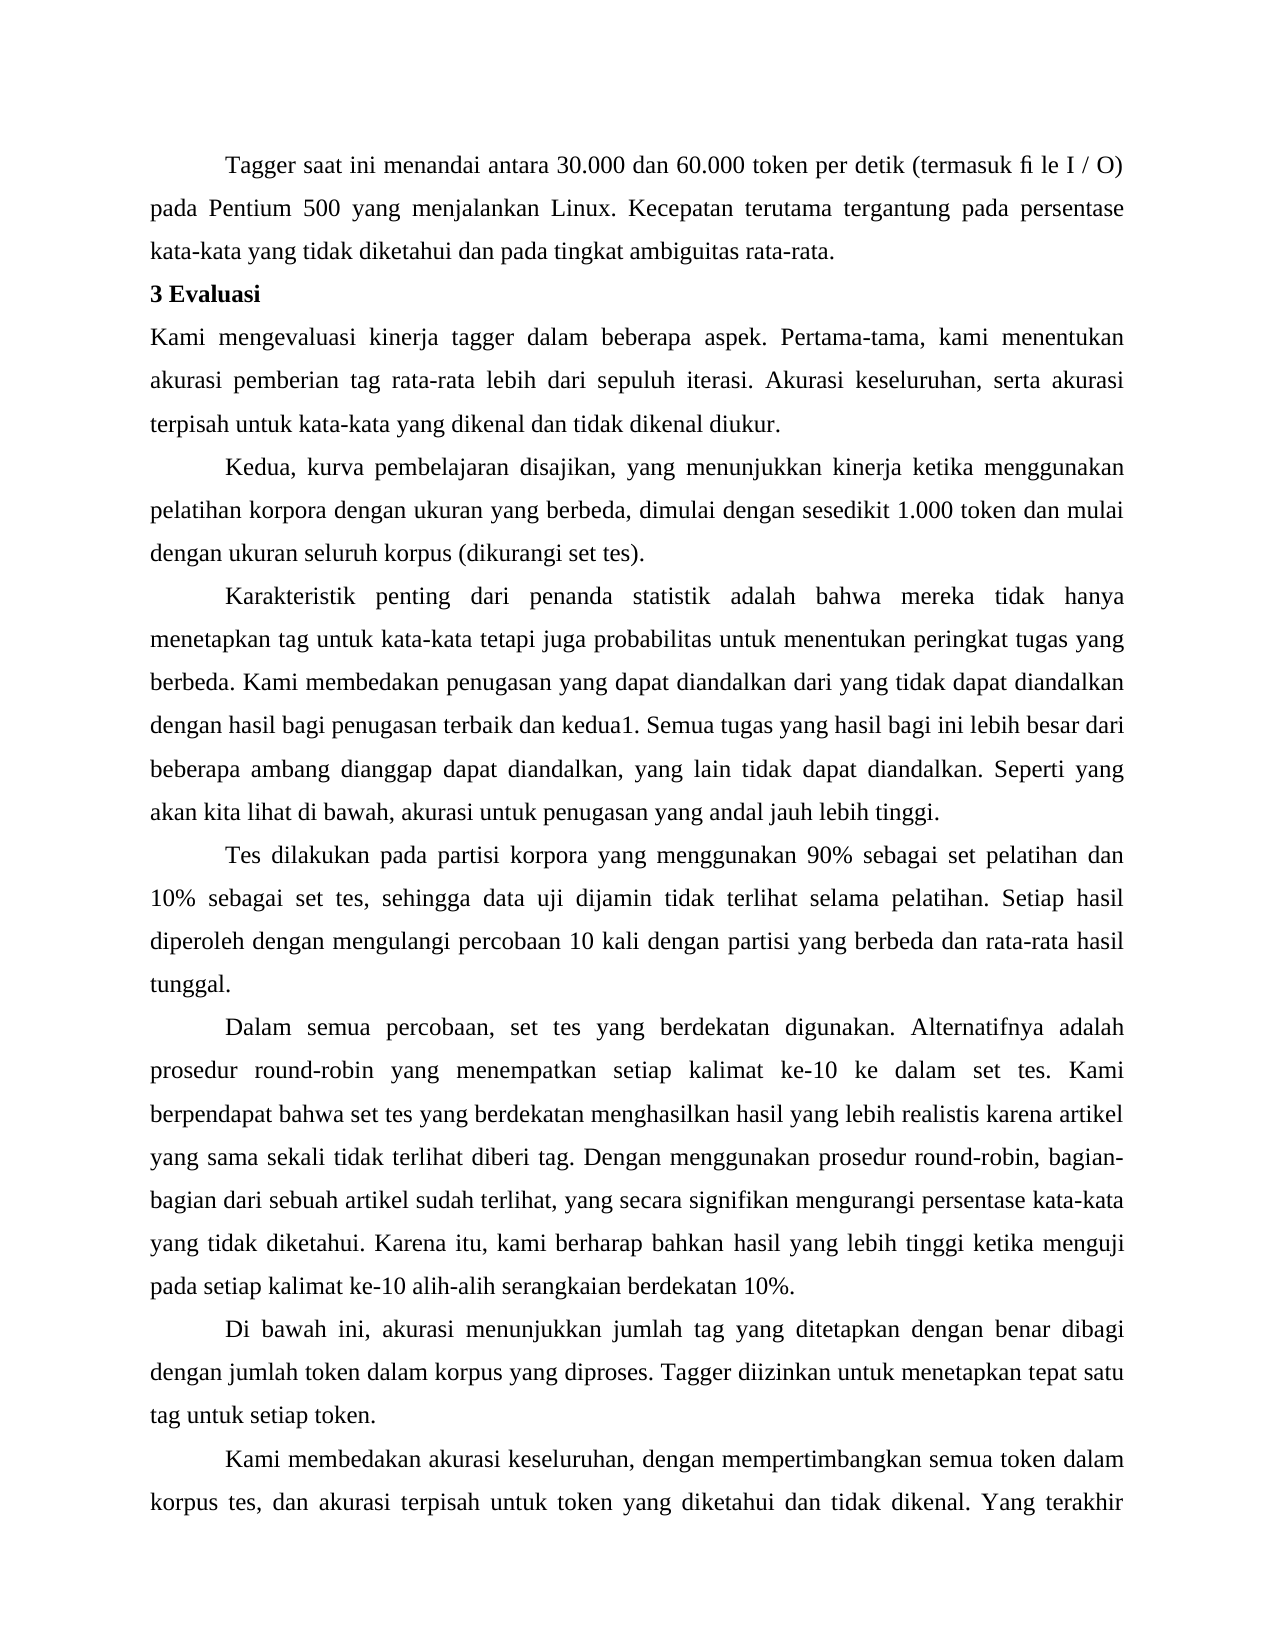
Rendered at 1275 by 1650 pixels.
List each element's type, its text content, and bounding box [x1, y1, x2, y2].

text Kami mengevaluasi kinerja tagger dalam beberapa aspek. Pertama-tama, kami menentukan akurasi pemberian tag rata-rata lebih dari sepuluh iterasi. Akurasi keseluruhan, serta akurasi terpisah untuk kata-kata yang dikenal dan tidak dikenal diukur. [150, 322, 1125, 437]
text Tagger saat ini menandai antara 30.000 dan 60.000 token per detik (termasuk ﬁ le I / O) pada Pentium 500 yang menjalankan Linux. Kecepatan terutama tergantung pada persentase kata-kata yang tidak diketahui dan pada tingkat ambiguitas rata-rata. [150, 150, 1125, 265]
text Kedua, kurva pembelajaran disajikan, yang menunjukkan kinerja ketika menggunakan pelatihan korpora dengan ukuran yang berbeda, dimulai dengan sesedikit 1.000 token dan mulai dengan ukuran seluruh korpus (dikurangi set tes). [150, 452, 1125, 567]
text Dalam semua percobaan, set tes yang berdekatan digunakan. Alternatifnya adalah prosedur round-robin yang menempatkan setiap kalimat ke-10 ke dalam set tes. Kami berpendapat bahwa set tes yang berdekatan menghasilkan hasil yang lebih realistis karena artikel yang sama sekali tidak terlihat diberi tag. Dengan menggunakan prosedur round-robin, bagian-bagian dari sebuah artikel sudah terlihat, yang secara signifikan mengurangi persentase kata-kata yang tidak diketahui. Karena itu, kami berharap bahkan hasil yang lebih tinggi ketika menguji pada setiap kalimat ke-10 alih-alih serangkaian berdekatan 10%. [150, 1012, 1125, 1300]
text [150, 1444, 1125, 1516]
text Tes dilakukan pada partisi korpora yang menggunakan 90% sebagai set pelatihan dan 10% sebagai set tes, sehingga data uji dijamin tidak terlihat selama pelatihan. Setiap hasil diperoleh dengan mengulangi percobaan 10 kali dengan partisi yang berbeda dan rata-rata hasil tunggal. [150, 840, 1125, 998]
text 3 Evaluasi [150, 279, 1125, 308]
text Di bawah ini, akurasi menunjukkan jumlah tag yang ditetapkan dengan benar dibagi dengan jumlah token dalam korpus yang diproses. Tagger diizinkan untuk menetapkan tepat satu tag untuk setiap token. [150, 1314, 1125, 1429]
text Karakteristik penting dari penanda statistik adalah bahwa mereka tidak hanya menetapkan tag untuk kata-kata tetapi juga probabilitas untuk menentukan peringkat tugas yang berbeda. Kami membedakan penugasan yang dapat diandalkan dari yang tidak dapat diandalkan dengan hasil bagi penugasan terbaik dan kedua1. Semua tugas yang hasil bagi ini lebih besar dari beberapa ambang dianggap dapat diandalkan, yang lain tidak dapat diandalkan. Seperti yang akan kita lihat di bawah, akurasi untuk penugasan yang andal jauh lebih tinggi. [150, 581, 1125, 826]
